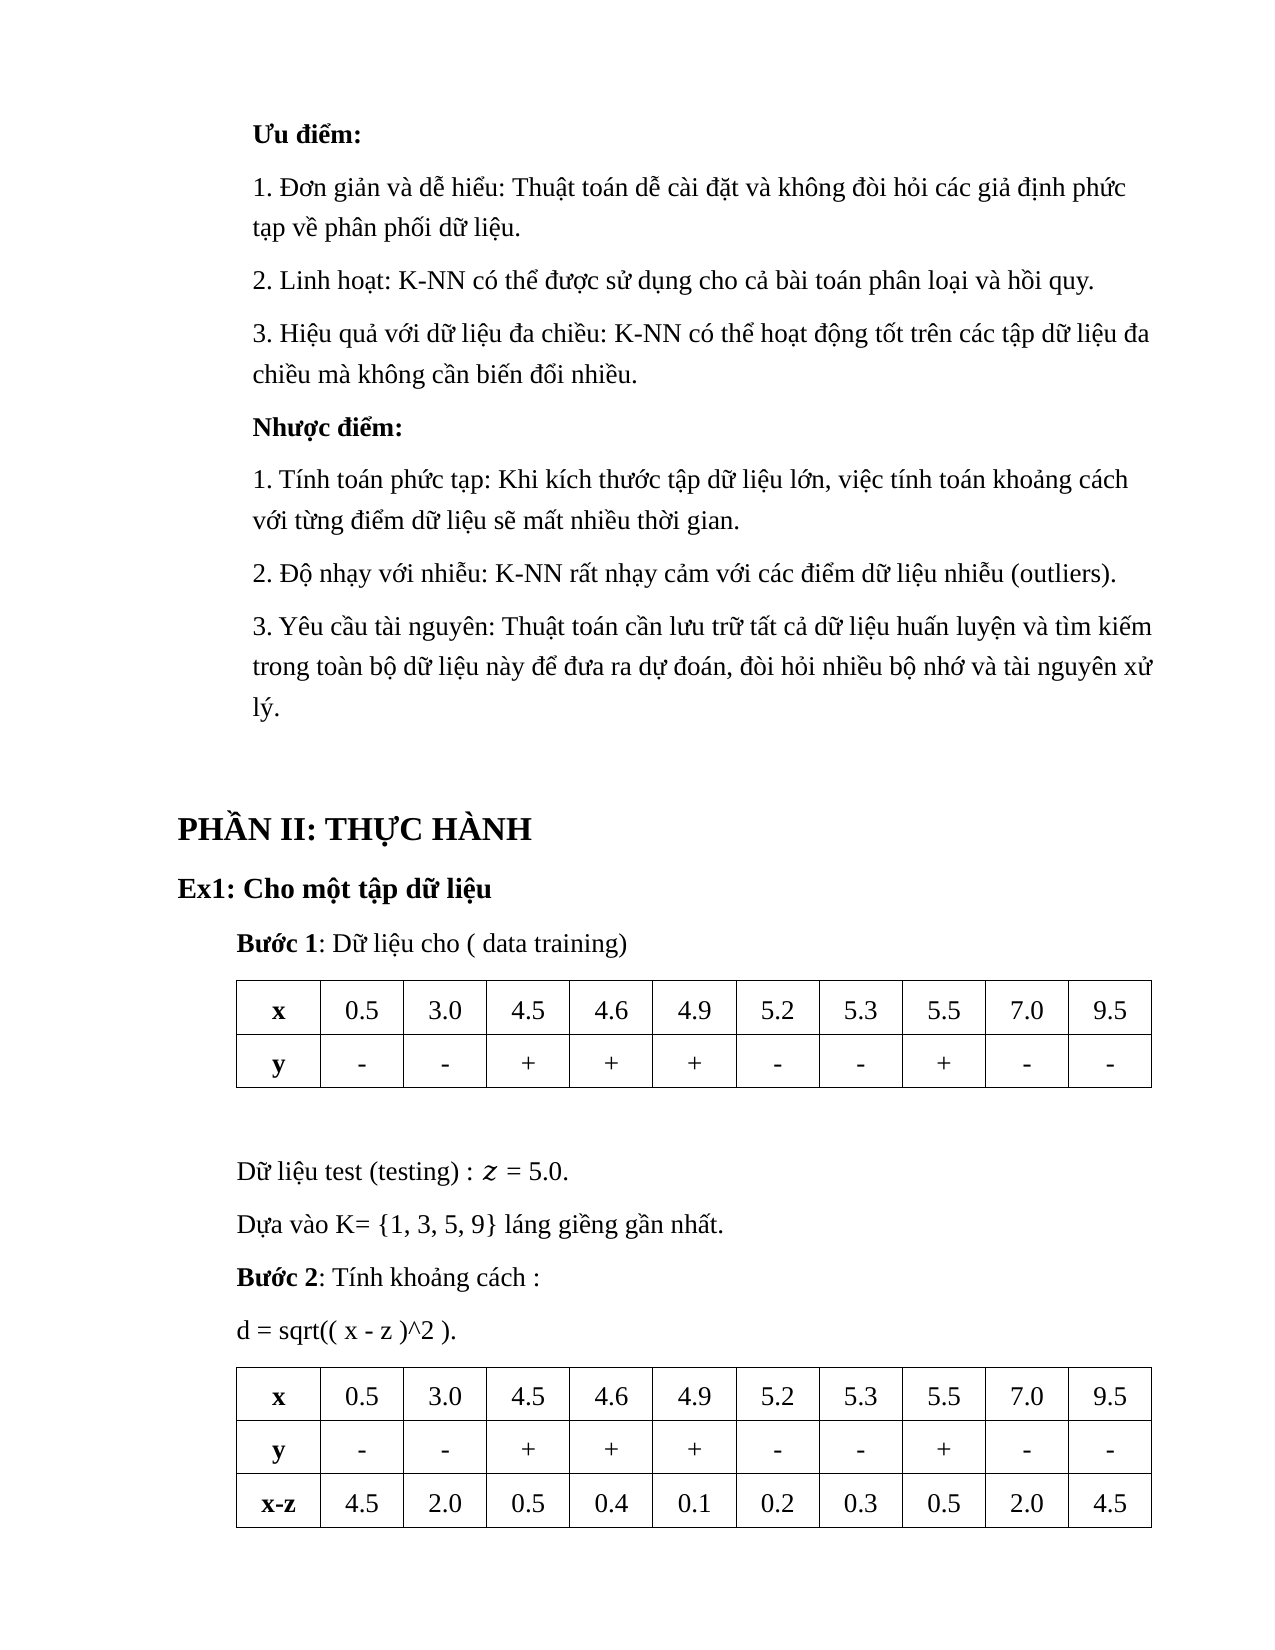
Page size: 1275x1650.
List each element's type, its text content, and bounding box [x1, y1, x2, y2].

text Bước 1: Dữ liệu cho ( data training) [236, 927, 1157, 958]
table_cell y [237, 1035, 320, 1087]
text Dựa vào K= {1, 3, 5, 9} láng giềng gần nhất. [236, 1208, 1157, 1239]
table_cell - [404, 1421, 486, 1473]
table_cell - [986, 1035, 1068, 1087]
table_cell 0.3 [820, 1474, 902, 1527]
table_header 4.9 [653, 981, 736, 1033]
text 2. Độ nhạy với nhiễu: K-NN rất nhạy cảm với các điểm dữ liệu nhiễu (outliers). [252, 557, 1157, 588]
table_header 4.5 [487, 1368, 569, 1420]
table_cell - [1069, 1035, 1151, 1087]
table_cell - [404, 1035, 486, 1087]
table_cell - [737, 1421, 819, 1473]
text 1. Tính toán phức tạp: Khi kích thước tập dữ liệu lớn, việc tính toán khoảng cách với từng điểm dữ liệu sẽ mất nhiều thời gian. [252, 463, 1157, 535]
table_cell 0.5 [903, 1474, 985, 1527]
table_header 9.5 [1069, 981, 1151, 1033]
table_cell + [903, 1035, 985, 1087]
text Dữ liệu test (testing) : 𝑧 = 5.0. [236, 1153, 1157, 1186]
text 2. Linh hoạt: K-NN có thể được sử dụng cho cả bài toán phân loại và hồi quy. [252, 264, 1157, 296]
table_cell - [321, 1421, 403, 1473]
table_header 4.5 [487, 981, 569, 1033]
table_header 5.3 [820, 981, 902, 1033]
table_header x [237, 1368, 320, 1420]
table_header 5.3 [820, 1368, 902, 1420]
table_cell + [903, 1421, 985, 1473]
text Nhược điểm: [252, 411, 1157, 442]
text d = sqrt(( x - z )^2 ). [236, 1314, 1157, 1345]
table_header x [237, 981, 320, 1033]
table_header 3.0 [404, 1368, 486, 1420]
table_header 5.5 [903, 1368, 985, 1420]
table_cell 0.2 [737, 1474, 819, 1527]
table_header 0.5 [321, 981, 403, 1033]
text 1. Đơn giản và dễ hiểu: Thuật toán dễ cài đặt và không đòi hỏi các giả định phức tạp về phân phối dữ liệu. [252, 171, 1157, 243]
table_cell x-z [237, 1474, 320, 1527]
table_cell - [1069, 1421, 1151, 1473]
table_cell 2.0 [986, 1474, 1068, 1527]
table_cell 2.0 [404, 1474, 486, 1527]
table_cell y [237, 1421, 320, 1473]
table_cell + [653, 1421, 736, 1473]
text Ưu điểm: [252, 118, 1157, 149]
table_cell 4.5 [1069, 1474, 1151, 1527]
table_cell - [737, 1035, 819, 1087]
subtitle Ex1: Cho một tập dữ liệu [177, 871, 1157, 905]
table_cell + [570, 1035, 652, 1087]
table_cell 0.5 [487, 1474, 569, 1527]
table_cell - [820, 1421, 902, 1473]
table_cell 4.5 [321, 1474, 403, 1527]
subtitle PHẦN II: THỰC HÀNH [177, 809, 1157, 847]
table_header 7.0 [986, 981, 1068, 1033]
table_cell + [487, 1421, 569, 1473]
text 3. Hiệu quả với dữ liệu đa chiều: K-NN có thể hoạt động tốt trên các tập dữ liệu đa chiều mà không cần biến đổi nhiều. [252, 317, 1157, 389]
table_header 5.5 [903, 981, 985, 1033]
table_cell - [321, 1035, 403, 1087]
table_header 4.6 [570, 981, 652, 1033]
table_header 3.0 [404, 981, 486, 1033]
table_header 9.5 [1069, 1368, 1151, 1420]
table_cell - [820, 1035, 902, 1087]
table_header 5.2 [737, 1368, 819, 1420]
table_cell + [570, 1421, 652, 1473]
table_header 4.9 [653, 1368, 736, 1420]
text 3. Yêu cầu tài nguyên: Thuật toán cần lưu trữ tất cả dữ liệu huấn luyện và tìm kiếm trong toàn bộ dữ liệu này để đưa ra dự đoán, đòi hỏi nhiều bộ nhớ và tài nguyên xử lý. [252, 610, 1157, 722]
table_cell 0.1 [653, 1474, 736, 1527]
table_cell + [487, 1035, 569, 1087]
table_cell + [653, 1035, 736, 1087]
table_header 0.5 [321, 1368, 403, 1420]
table_cell 0.4 [570, 1474, 652, 1527]
table_header 4.6 [570, 1368, 652, 1420]
table_header 7.0 [986, 1368, 1068, 1420]
text Bước 2: Tính khoảng cách : [236, 1261, 1157, 1292]
table_cell - [986, 1421, 1068, 1473]
table_header 5.2 [737, 981, 819, 1033]
